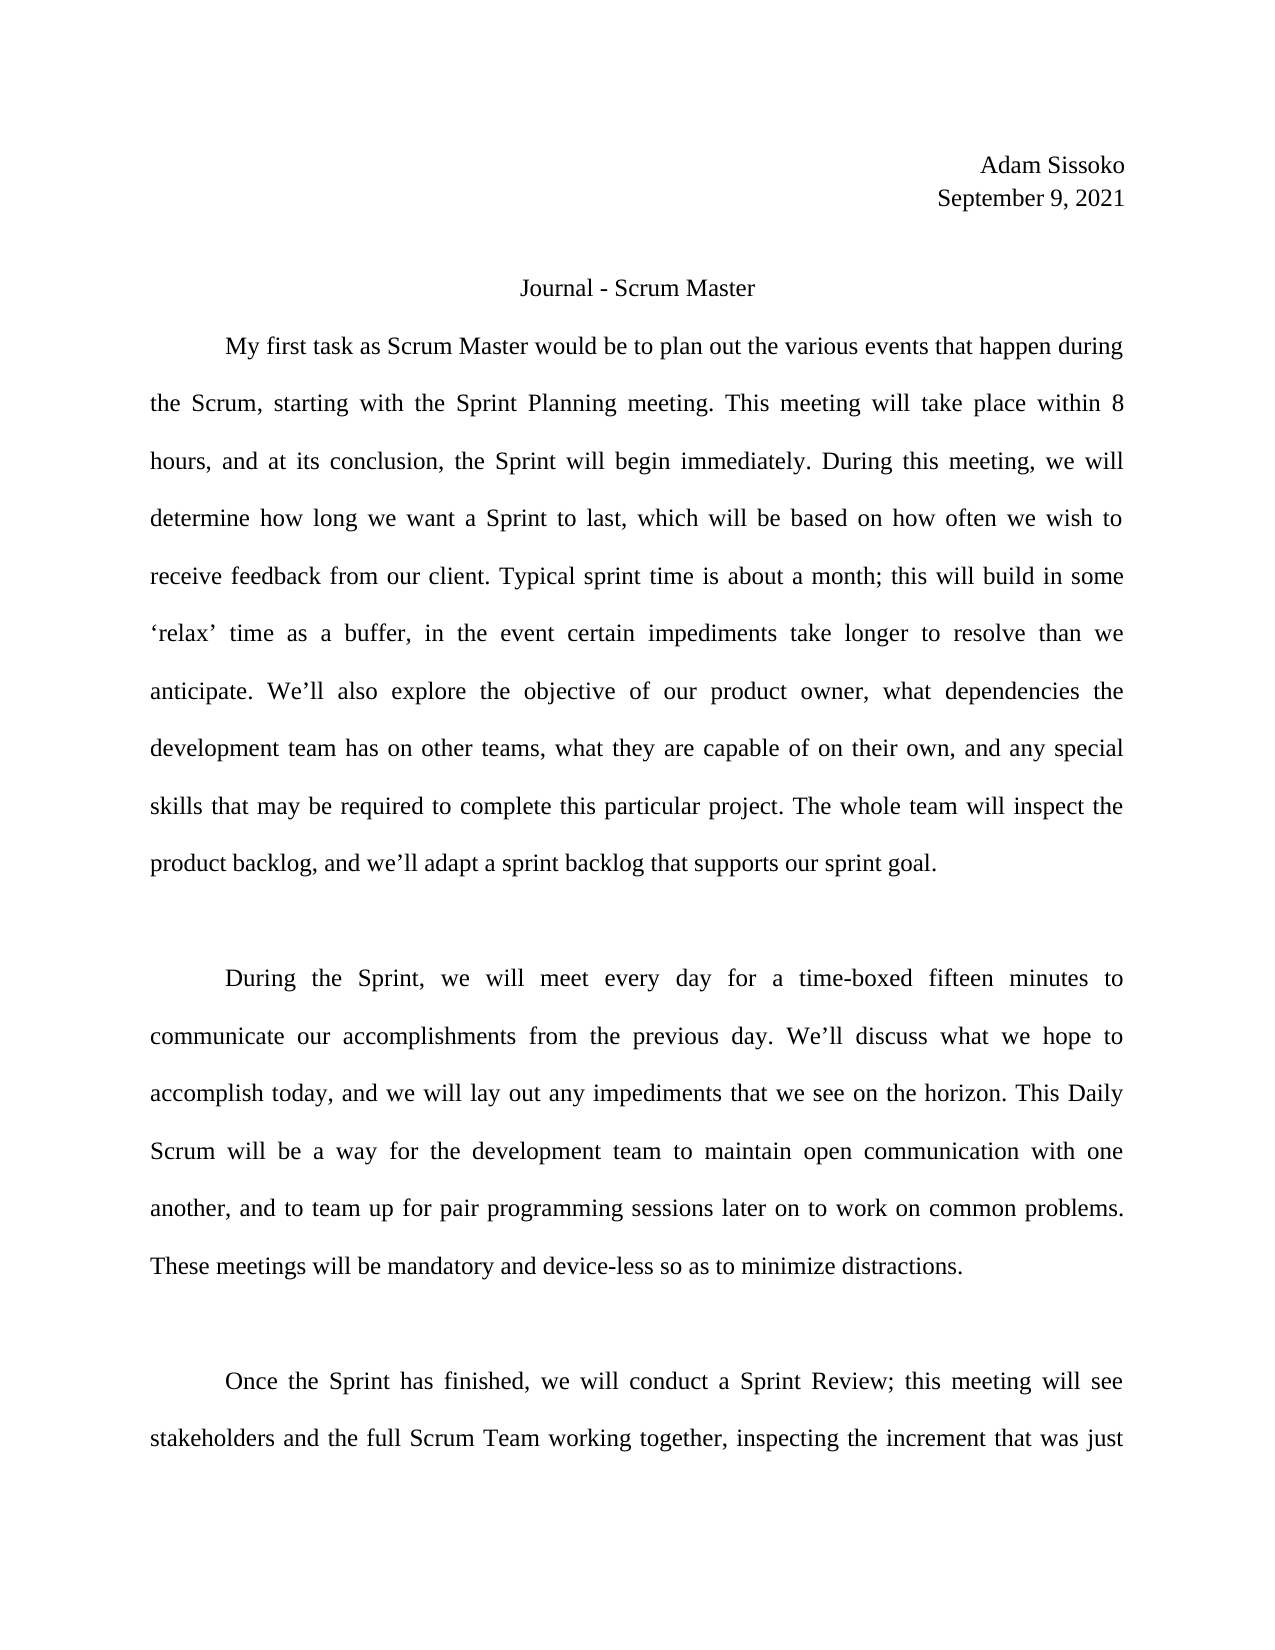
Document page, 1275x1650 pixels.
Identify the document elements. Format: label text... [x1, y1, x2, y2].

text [150, 1366, 1125, 1452]
text During the Sprint, we will meet every day for a time-boxed fifteen minutes to communicate our accomplishments from the previous day. We’ll discuss what we hope to accomplish today, and we will lay out any impediments that we see on the horizon. This Daily Scrum will be a way for the development team to maintain open communication with one another, and to team up for pair programming sessions later on to work on common problems. These meetings will be mandatory and device-less so as to minimize distractions. [150, 963, 1125, 1280]
text My first task as Scrum Master would be to plan out the various events that happen during the Scrum, starting with the Sprint Planning meeting. This meeting will take place within 8 hours, and at its conclusion, the Sprint will begin immediately. During this meeting, we will determine how long we want a Sprint to last, which will be based on how often we wish to receive feedback from our client. Typical sprint time is about a month; this will build in some ‘relax’ time as a buffer, in the event certain impediments take longer to resolve than we anticipate. We’ll also explore the objective of our product owner, what dependencies the development team has on other teams, what they are capable of on their own, and any special skills that may be required to complete this particular project. The whole team will inspect the product backlog, and we’ll adapt a sprint backlog that supports our sprint goal. [150, 331, 1125, 877]
text Adam Sissoko [150, 150, 1125, 179]
text Journal - Scrum Master [150, 273, 1125, 302]
text September 9, 2021 [150, 183, 1125, 212]
